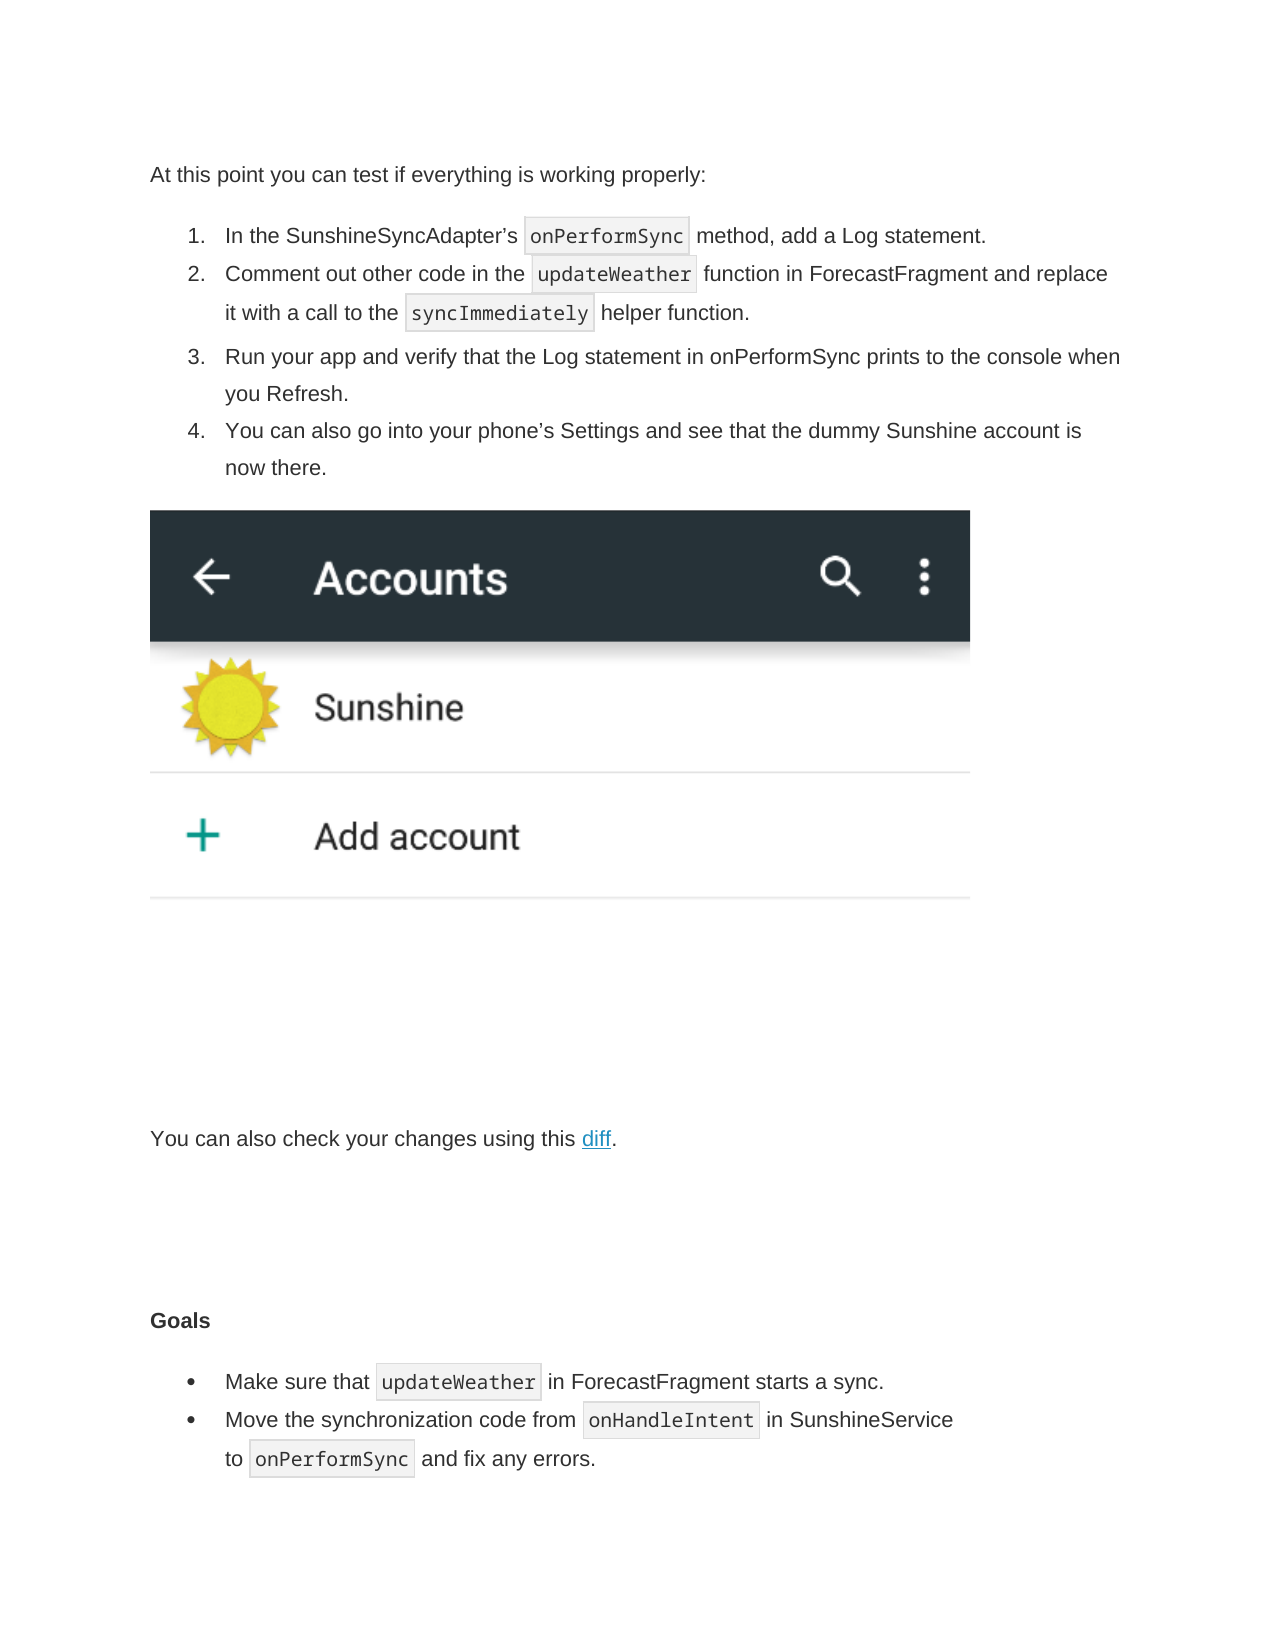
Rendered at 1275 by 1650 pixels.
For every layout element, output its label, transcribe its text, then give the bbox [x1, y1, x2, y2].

list Move the synchronization code from onHandleIntent in SunshineService to onPerformSync and fix any errors. [187, 1401, 1125, 1478]
text At this point you can test if everything is working properly: [150, 150, 1125, 187]
list In the SunshineSyncAdapter’s onPerformSync method, add a Log statement. [187, 216, 524, 255]
text You can also check your changes using this diff. [150, 1114, 1125, 1151]
list Run your app and verify that the Log statement in onPerformSync prints to the console when you Refresh. [187, 332, 1125, 406]
list Comment out other code in the updateWeather function in ForecastFragment and replace it with a call to the syncImmediately helper function. [595, 255, 1125, 332]
list You can also go into your phone’s Settings and see that the dummy Sunshine account is now there. [187, 406, 1125, 480]
text Goals [150, 1296, 1125, 1333]
list Make sure that updateWeather in ForecastFragment starts a sync. [542, 1362, 1125, 1401]
list Comment out other code in the updateWeather function in ForecastFragment and replace it with a call to the syncImmediately helper function. [187, 255, 531, 332]
list In the SunshineSyncAdapter’s onPerformSync method, add a Log statement. [690, 216, 1125, 255]
list Make sure that updateWeather in ForecastFragment starts a sync. [187, 1362, 541, 1401]
picture [150, 509, 971, 1091]
